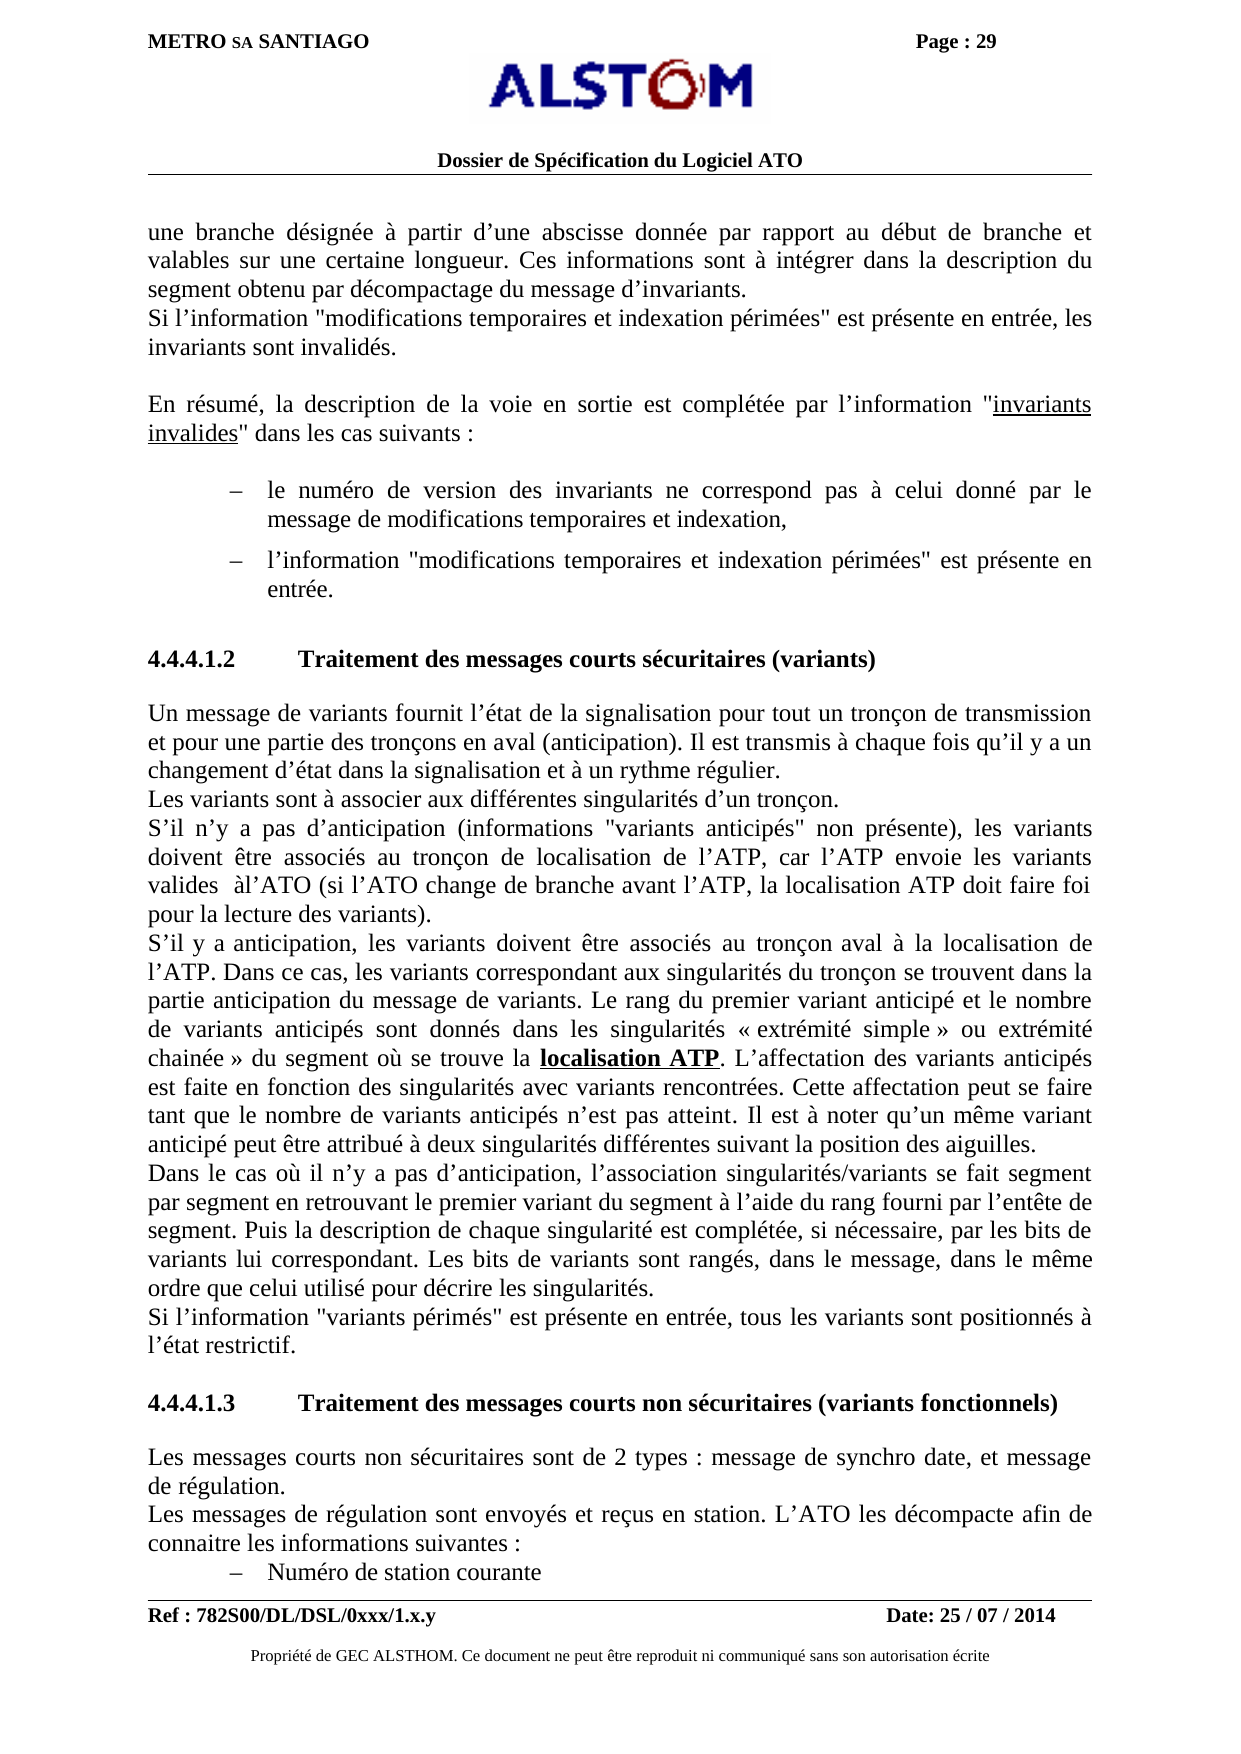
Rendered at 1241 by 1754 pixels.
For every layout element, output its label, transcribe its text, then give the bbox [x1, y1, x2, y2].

picture [469, 53, 771, 124]
text l’information "modifications temporaires et indexation périmées" est présente en entrée. [229, 546, 1092, 603]
text S’il n’y a pas d’anticipation (informations "variants anticipés" non présente), les variants doivent être associés au tronçon de localisation de l’ATP, car l’ATP envoie les variants valides àl’ATO (si l’ATO change de branche avant l’ATP, la localisation ATP doit faire foi pour la lecture des variants). [148, 813, 1092, 928]
text Un message de variants fournit l’état de la signalisation pour tout un tronçon de transmission et pour une partie des tronçons en aval (anticipation). Il est transmis à chaque fois qu’il y a un changement d’état dans la signalisation et à un rythme régulier. [148, 698, 1092, 784]
text Les variants sont à associer aux différentes singularités d’un tronçon. [148, 784, 1092, 813]
text le numéro de version des invariants ne correspond pas à celui donné par le message de modifications temporaires et indexation, [229, 476, 1092, 533]
text Numéro de station courante [229, 1557, 1092, 1586]
text Dans le cas où il n’y a pas d’anticipation, l’association singularités/variants se fait segment par segment en retrouvant le premier variant du segment à l’aide du rang fourni par l’entête de segment. Puis la description de chaque singularité est complétée, si nécessaire, par les bits de variants lui correspondant. Les bits de variants sont rangés, dans le message, dans le même ordre que celui utilisé pour décrire les singularités. [148, 1158, 1092, 1302]
text Traitement des messages courts non sécuritaires (variants fonctionnels) [148, 1388, 1092, 1417]
text Les messages de régulation sont envoyés et reçus en station. L’ATO les décompacte afin de connaitre les informations suivantes : [148, 1499, 1092, 1557]
text Si l’information "modifications temporaires et indexation périmées" est présente en entrée, les invariants sont invalidés. [148, 303, 1092, 361]
text Les messages courts non sécuritaires sont de 2 types : message de synchro date, et message de régulation. [148, 1442, 1092, 1499]
text En résumé, la description de la voie en sortie est complétée par l’information "invariants invalides" dans les cas suivants : [148, 389, 1092, 447]
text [148, 217, 1092, 303]
text S’il y a anticipation, les variants doivent être associés au tronçon aval à la localisation de l’ATP. Dans ce cas, les variants correspondant aux singularités du tronçon se trouvent dans la partie anticipation du message de variants. Le rang du premier variant anticipé et le nombre de variants anticipés sont donnés dans les singularités « extrémité simple » ou extrémité chainée » du segment où se trouve la localisation ATP. L’affectation des variants anticipés est faite en fonction des singularités avec variants rencontrées. Cette affectation peut se faire tant que le nombre de variants anticipés n’est pas atteint. Il est à noter qu’un même variant anticipé peut être attribué à deux singularités différentes suivant la position des aiguilles. [148, 928, 1092, 1158]
text Si l’information "variants périmés" est présente en entrée, tous les variants sont positionnés à l’état restrictif. [148, 1302, 1092, 1359]
text Traitement des messages courts sécuritaires (variants) [148, 644, 1092, 673]
